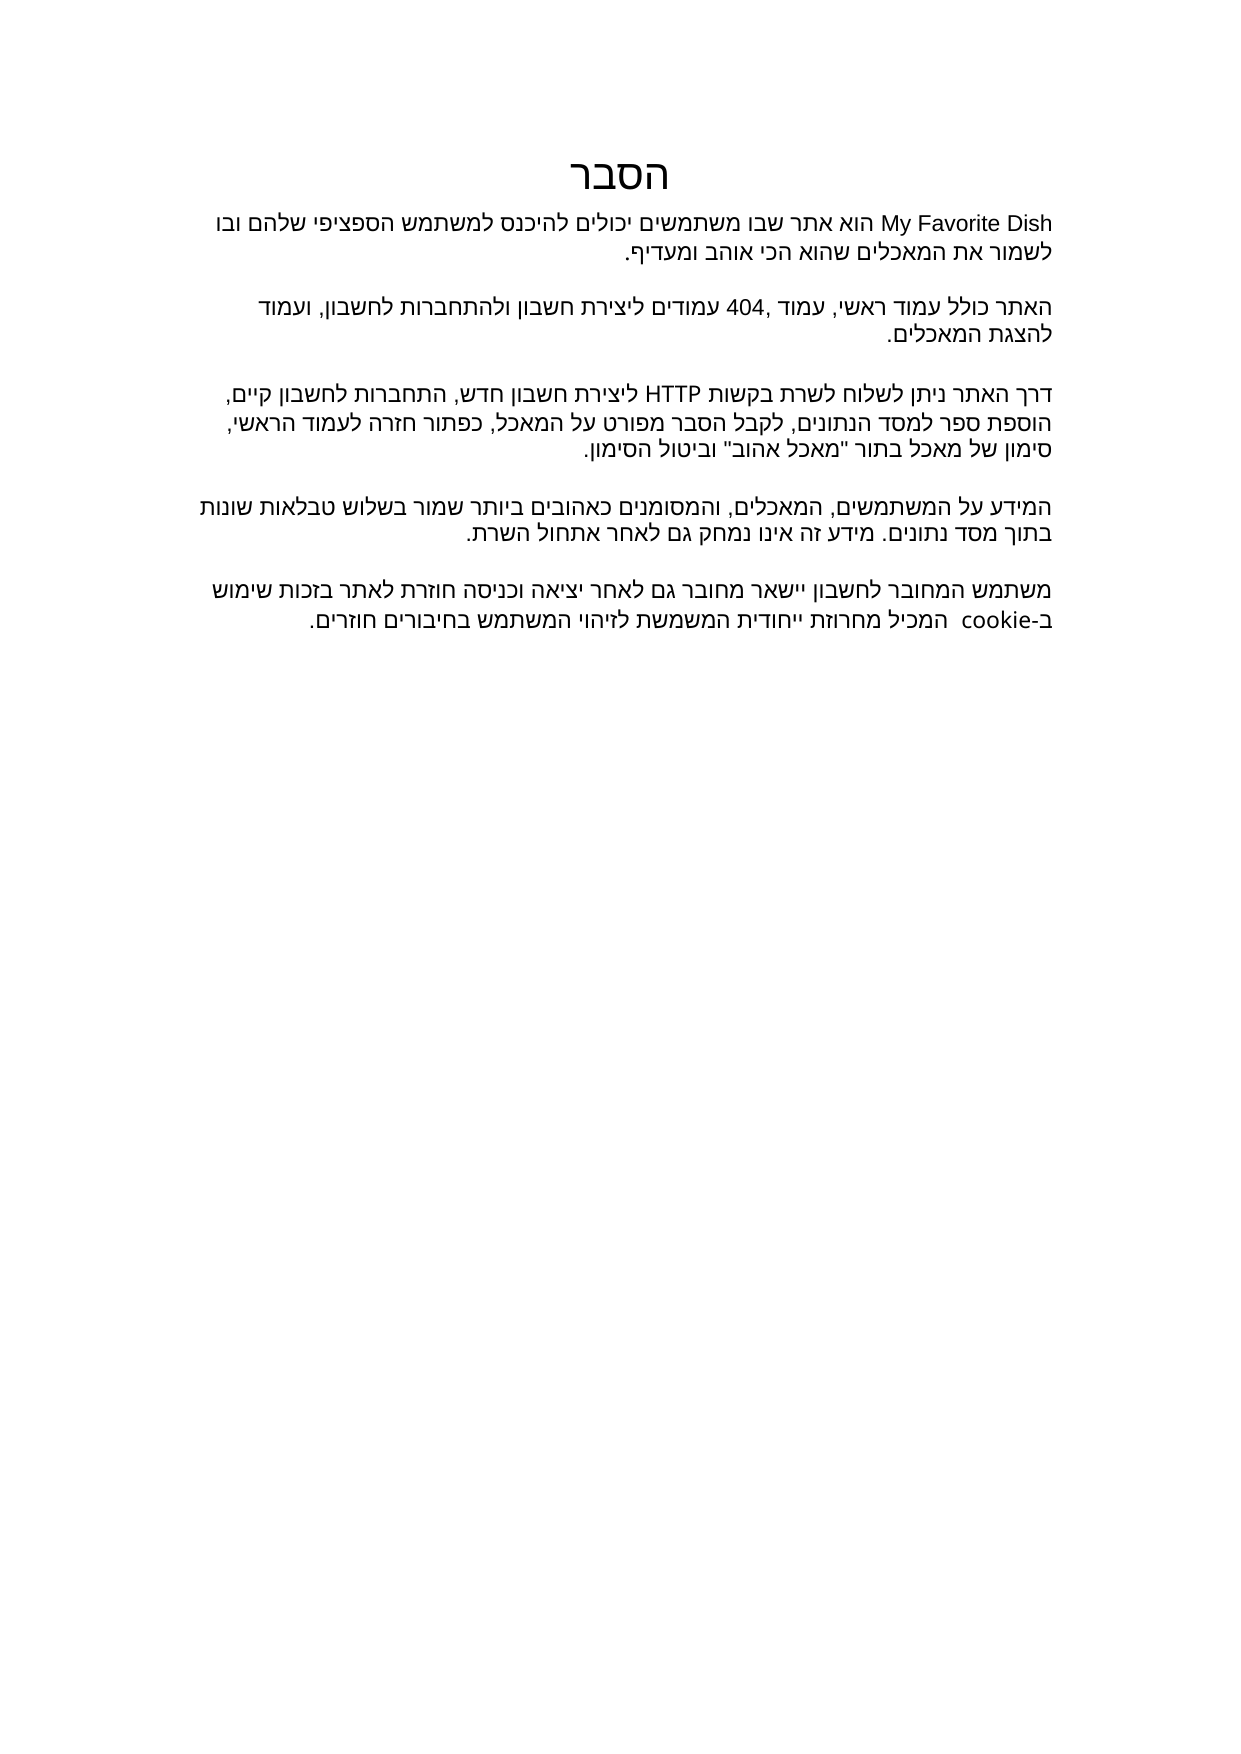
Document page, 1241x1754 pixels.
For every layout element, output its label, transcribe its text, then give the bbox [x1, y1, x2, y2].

text משתמש המחובר לחשבון יישאר מחובר גם לאחר יציאה וכניסה חוזרת לאתר בזכות שימוש ב-cookie המכיל מחרוזת ייחודית המשמשת לזיהוי המשתמש בחיבורים חוזרים. [187, 577, 1053, 635]
text המידע על המשתמשים, המאכלים, והמסומנים כאהובים ביותר שמור בשלוש טבלאות שונות בתוך מסד נתונים. מידע זה אינו נמחק גם לאחר אתחול השרת. [187, 493, 1053, 546]
text הסבר [187, 150, 1053, 198]
text דרך האתר ניתן לשלוח לשרת בקשות HTTP ליצירת חשבון חדש, התחברות לחשבון קיים, הוספת ספר למסד הנתונים, לקבל הסבר מפורט על המאכל, כפתור חזרה לעמוד הראשי, סימון של מאכל בתור "מאכל אהוב" וביטול הסימון. [187, 378, 1053, 462]
text My Favorite Dish הוא אתר שבו משתמשים יכולים להיכנס למשתמש הספציפי שלהם ובו לשמור את המאכלים שהוא הכי אוהב ומעדיף. [187, 210, 1053, 266]
text האתר כולל עמוד ראשי, עמוד ,404 עמודים ליצירת חשבון ולהתחברות לחשבון, ועמוד להצגת המאכלים. [187, 294, 1053, 347]
